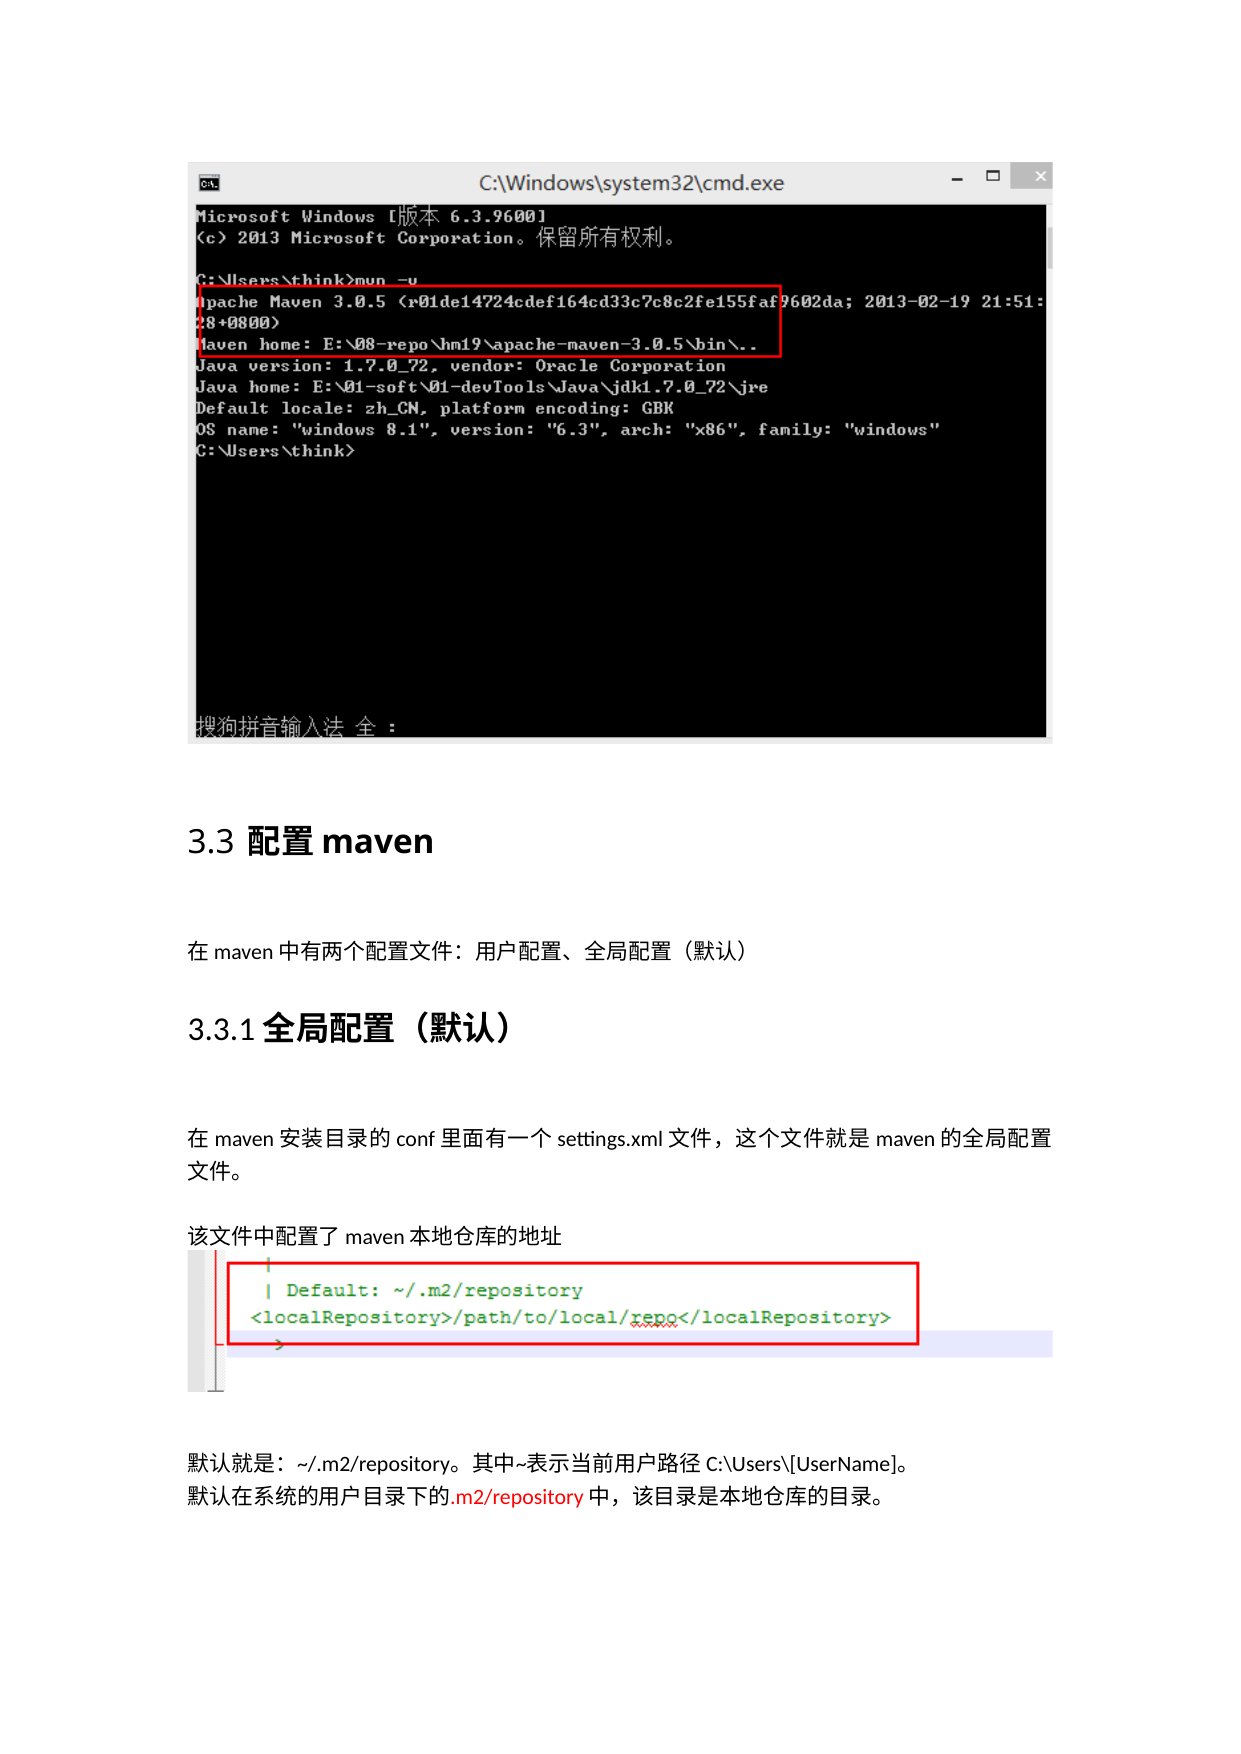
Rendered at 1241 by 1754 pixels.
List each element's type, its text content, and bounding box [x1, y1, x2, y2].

picture [187, 162, 1053, 744]
text 该文件中配置了maven本地仓库的地址 [187, 1218, 1053, 1250]
picture [187, 1250, 1053, 1392]
text 在maven安装目录的conf里面有一个settings.xml文件，这个文件就是maven的全局配置文件。 [187, 1121, 1053, 1186]
text 默认就是：~/.m2/repository。其中~表示当前用户路径C:\Users\[UserName]。 [187, 1446, 1053, 1478]
text 在maven中有两个配置文件：用户配置、全局配置（默认） [187, 934, 1053, 966]
subtitle 全局配置（默认） [187, 993, 1053, 1058]
subtitle 配置maven [187, 807, 1053, 872]
text 默认在系统的用户目录下的.m2/repository中，该目录是本地仓库的目录。 [187, 1478, 1053, 1511]
